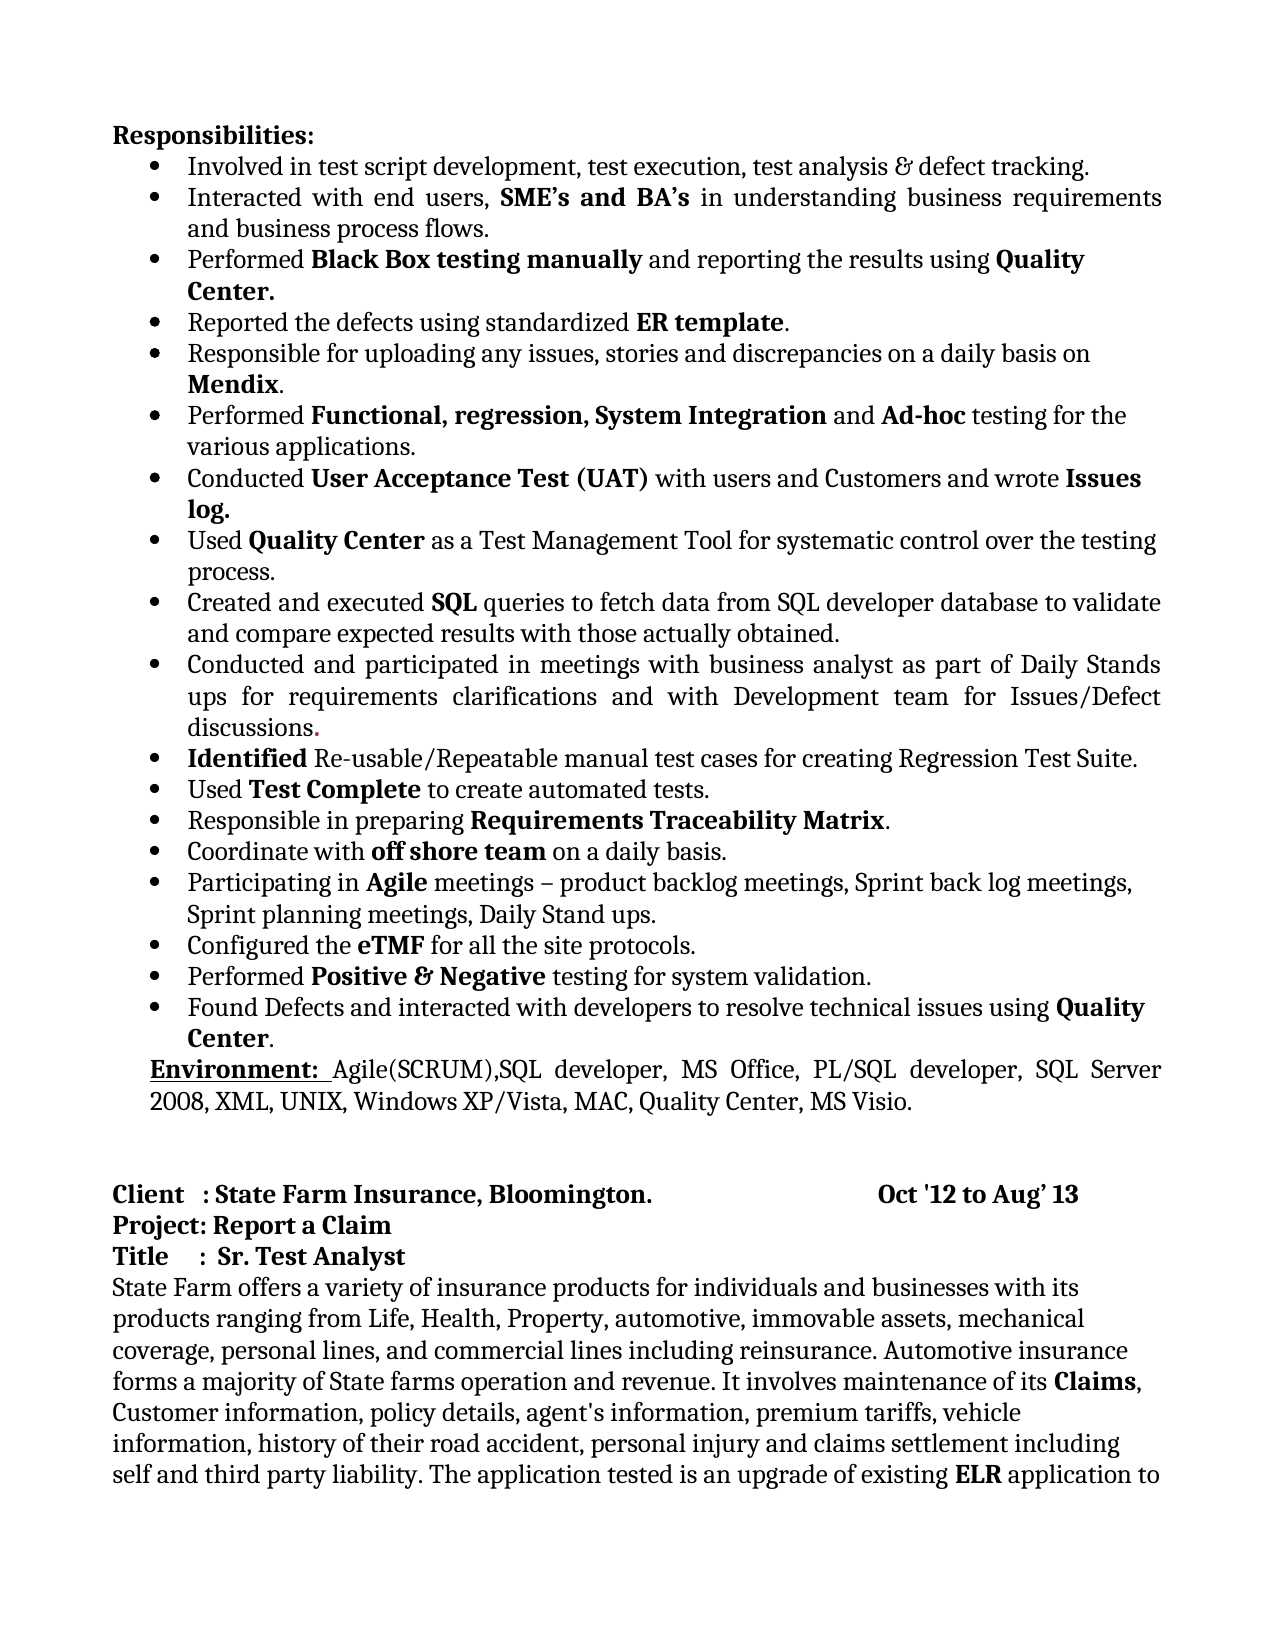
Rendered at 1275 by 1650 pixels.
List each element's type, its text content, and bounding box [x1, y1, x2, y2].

list Performed Functional, regression, System Integration and Ad-hoc testing for the various applications. [150, 400, 1162, 463]
list Conducted and participated in meetings with business analyst as part of Daily Stands ups for requirements clarifications and with Development team for Issues/Defect discussions. [150, 649, 1162, 743]
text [112, 1179, 1162, 1490]
list Created and executed SQL queries to fetch data from SQL developer database to validate and compare expected results with those actually obtained. [150, 587, 1162, 649]
list Reported the defects using standardized ER template. [150, 307, 1162, 338]
list Participating in Agile meetings – product backlog meetings, Sprint back log meetings, Sprint planning meetings, Daily Stand ups. [150, 867, 1162, 930]
list Involved in test script development, test execution, test analysis & defect tracking. [150, 151, 1162, 182]
list Coordinate with off shore team on a daily basis. [150, 836, 1162, 867]
list Conducted User Acceptance Test (UAT) with users and Customers and wrote Issues log. [150, 463, 1162, 525]
list Configured the eTMF for all the site protocols. [150, 930, 1162, 961]
list Found Defects and interacted with developers to resolve technical issues using Quality Center. [150, 992, 1162, 1054]
list Responsible for uploading any issues, stories and discrepancies on a daily basis on Mendix. [150, 338, 1162, 400]
list Used Quality Center as a Test Management Tool for systematic control over the testing process. [150, 525, 1162, 587]
text Responsibilities: [112, 120, 1162, 151]
text Environment: Agile(SCRUM),SQL developer, MS Office, PL/SQL developer, SQL Server 2008, XML, UNIX, Windows XP/Vista, MAC, Quality Center, MS Visio. [150, 1054, 1162, 1117]
list Used Test Complete to create automated tests. [150, 774, 1162, 805]
list Responsible in preparing Requirements Traceability Matrix. [150, 805, 1162, 836]
list Performed Black Box testing manually and reporting the results using Quality Center. [150, 244, 1162, 307]
list Performed Positive & Negative testing for system validation. [150, 961, 1162, 992]
list Interacted with end users, SME’s and BA’s in understanding business requirements and business process flows. [150, 182, 1162, 244]
list Identified Re-usable/Repeatable manual test cases for creating Regression Test Suite. [150, 743, 1162, 774]
